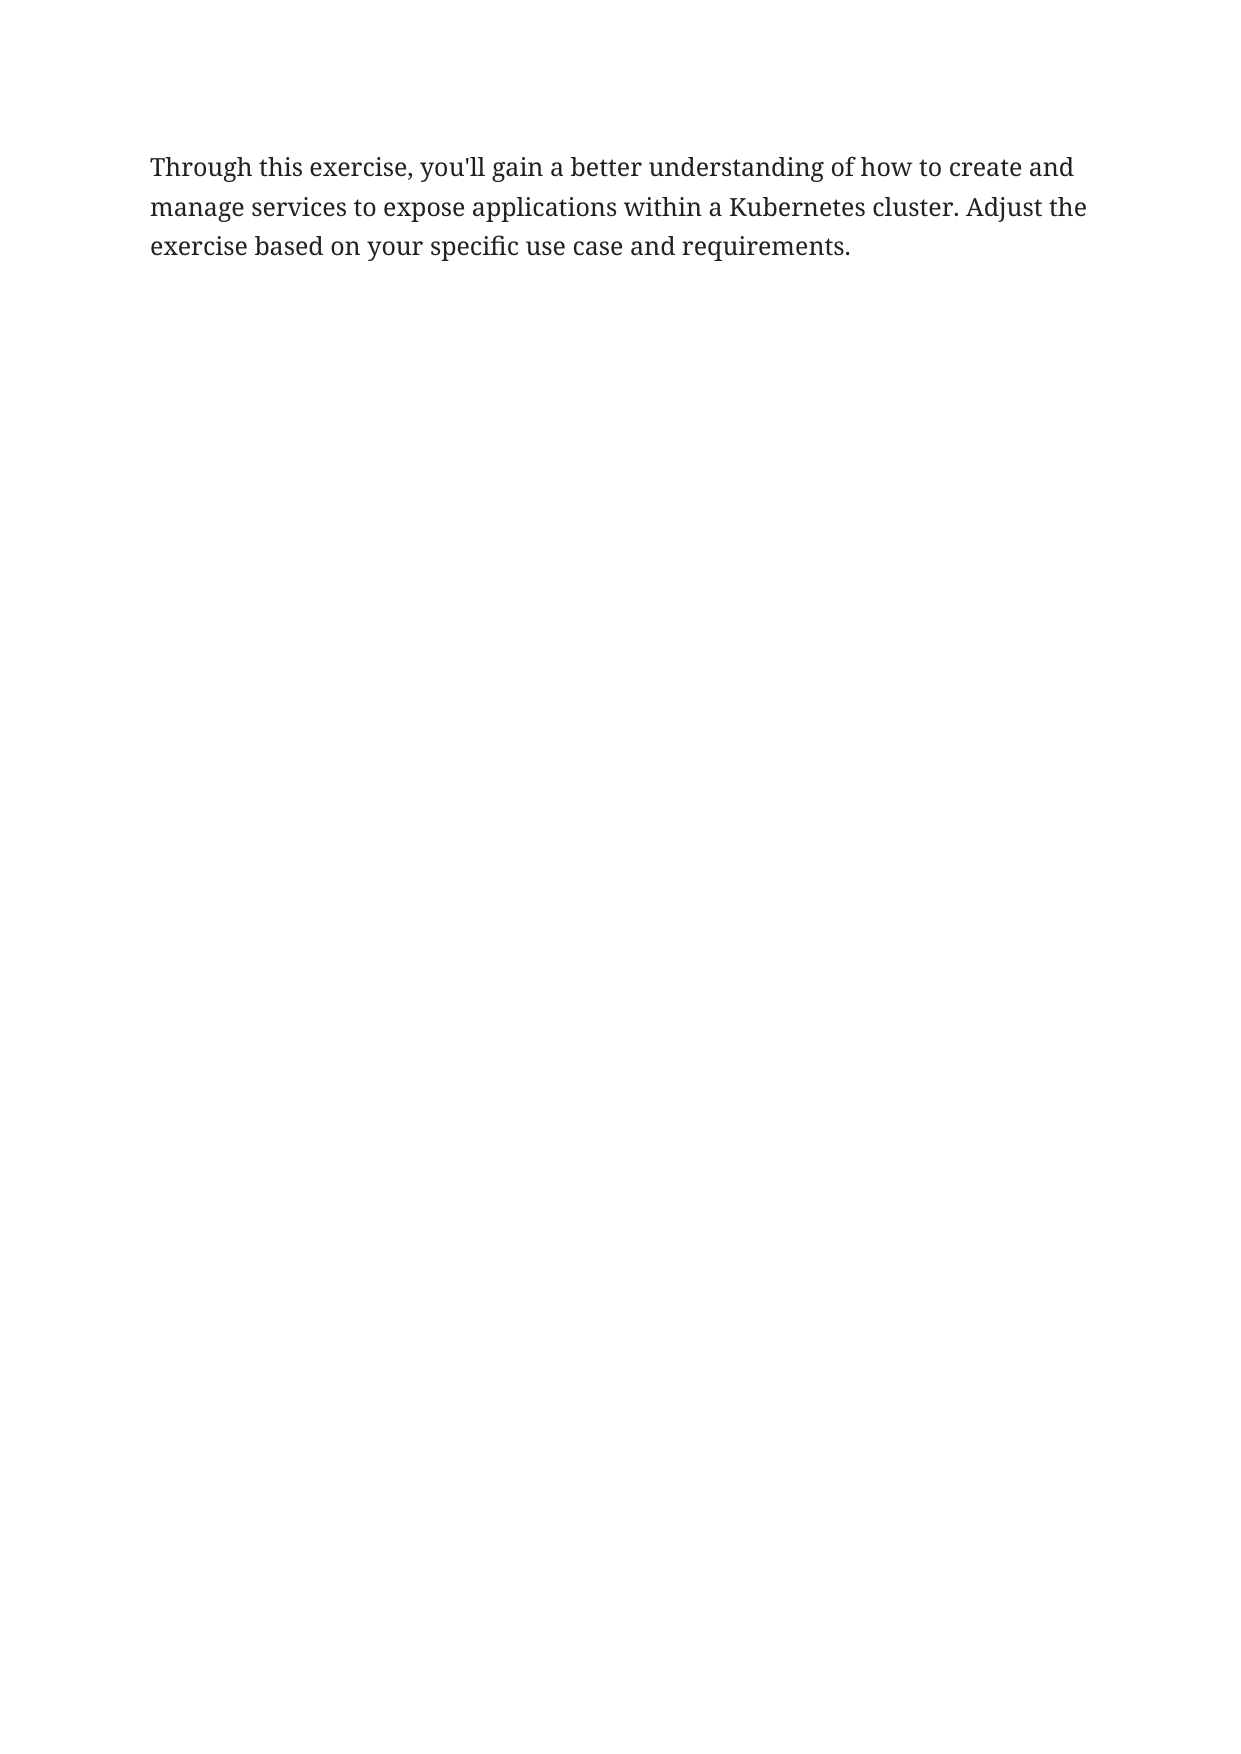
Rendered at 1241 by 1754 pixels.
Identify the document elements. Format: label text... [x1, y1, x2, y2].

text Through this exercise, you'll gain a better understanding of how to create and manage services to expose applications within a Kubernetes cluster. Adjust the exercise based on your specific use case and requirements. [150, 150, 1090, 262]
